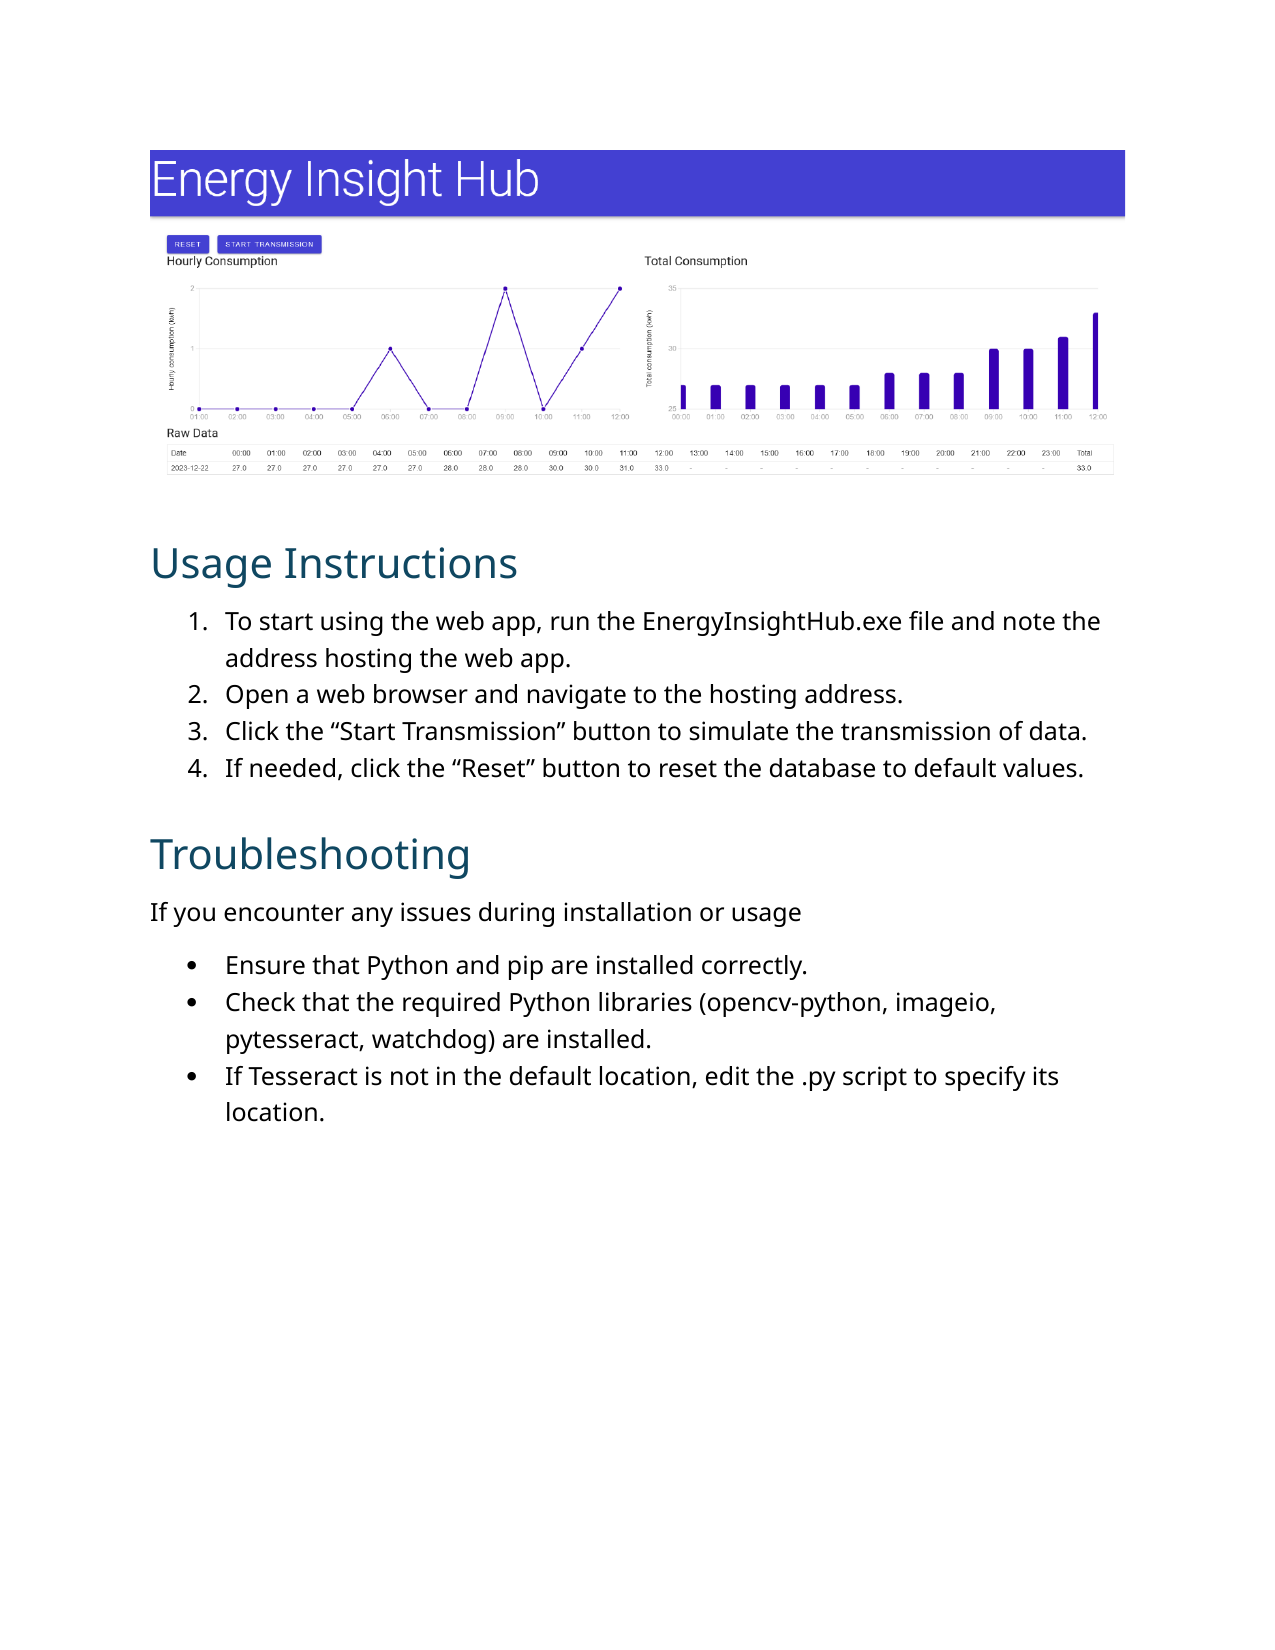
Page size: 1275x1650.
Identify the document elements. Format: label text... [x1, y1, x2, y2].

list If needed, click the “Reset” button to reset the database to default values. [187, 751, 1125, 785]
picture [150, 150, 1125, 494]
list Check that the required Python libraries (opencv-python, imageio, pytesseract, watchdog) are installed. [187, 985, 1125, 1056]
subtitle Troubleshooting [150, 825, 1125, 882]
subtitle Usage Instructions [150, 534, 1125, 591]
list To start using the web app, run the EnergyInsightHub.exe file and note the address hosting the web app. [187, 603, 1125, 674]
text If you encounter any issues during installation or usage [150, 894, 1125, 928]
list Open a web browser and navigate to the hosting address. [187, 677, 1125, 711]
list Click the “Start Transmission” button to simulate the transmission of data. [187, 714, 1125, 748]
list If Tesseract is not in the default location, edit the .py script to specify its location. [187, 1058, 1125, 1129]
list Ensure that Python and pip are installed correctly. [187, 948, 1125, 982]
